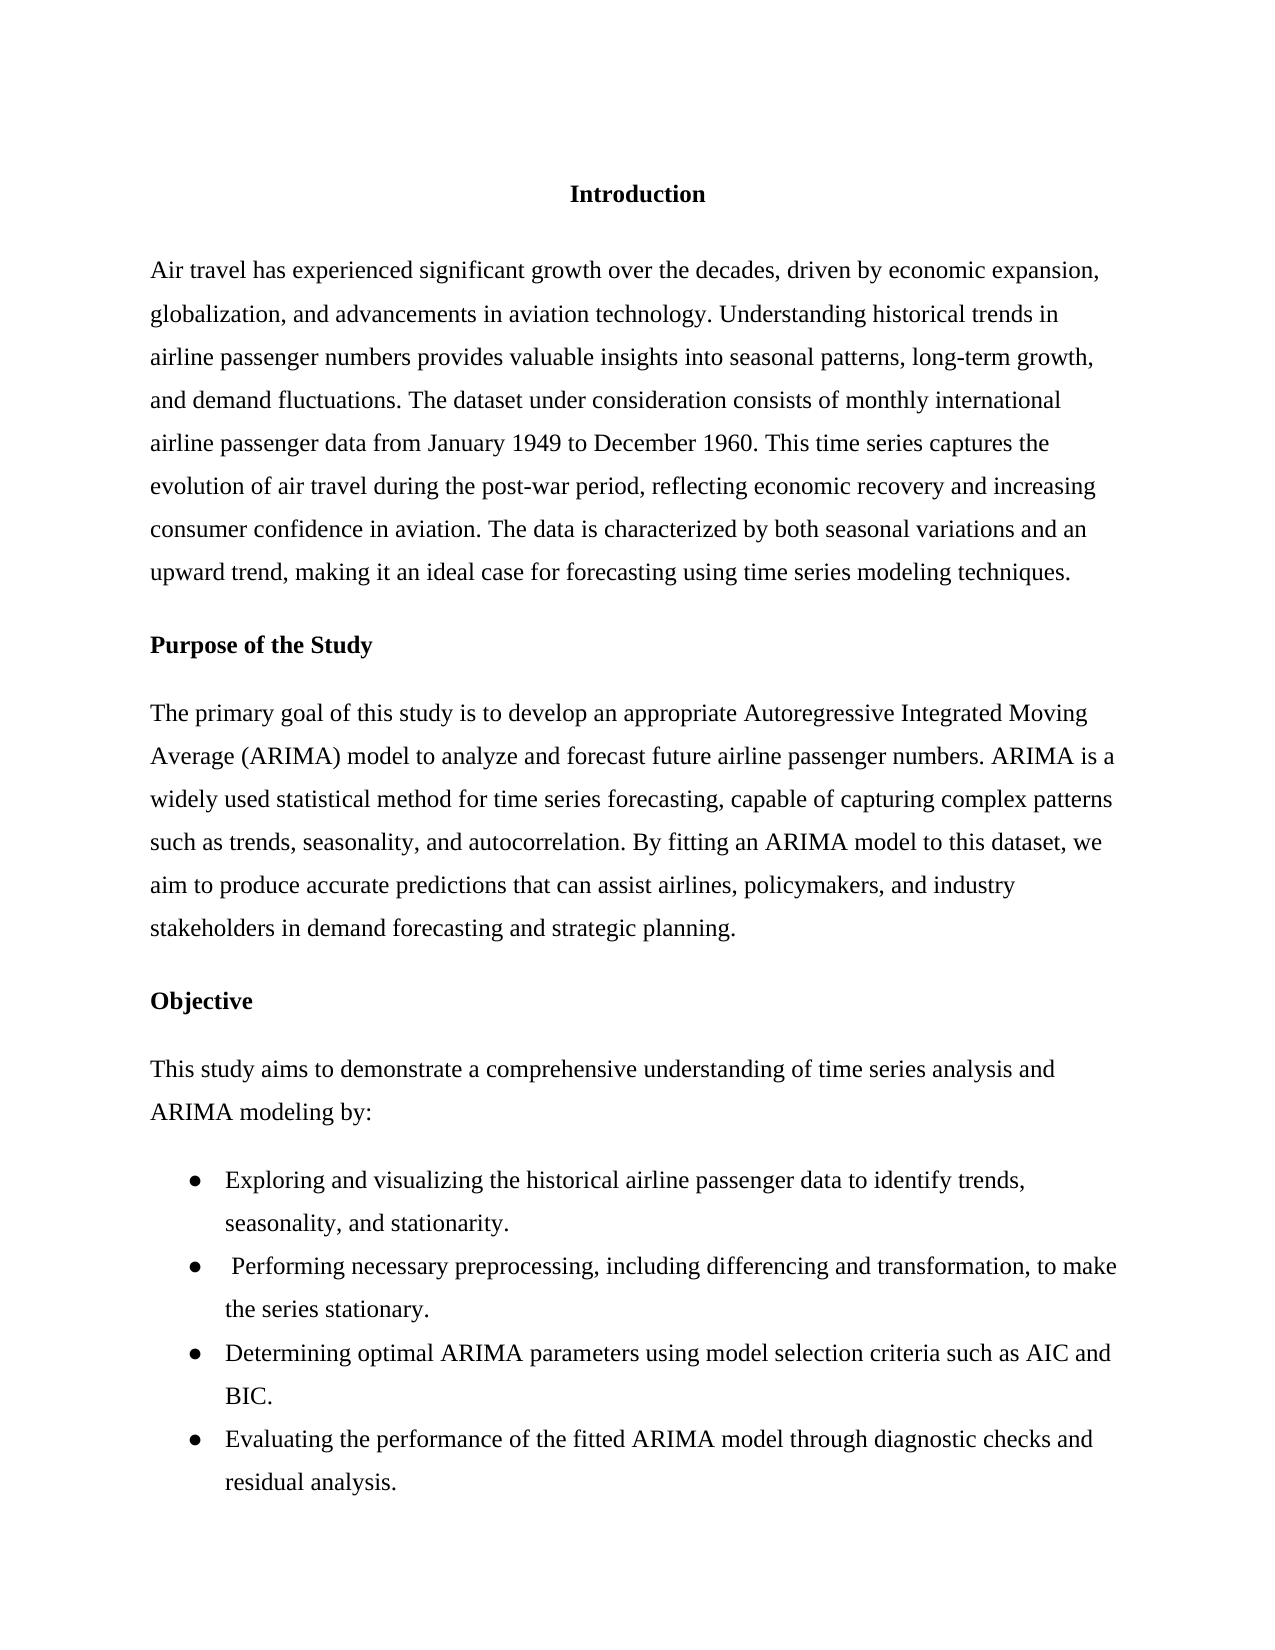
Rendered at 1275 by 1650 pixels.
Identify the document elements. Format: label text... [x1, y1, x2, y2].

list Performing necessary preprocessing, including differencing and transformation, to make the series stationary. [187, 1251, 1125, 1323]
text The primary goal of this study is to develop an appropriate Autoregressive Integrated Moving Average (ARIMA) model to analyze and forecast future airline passenger numbers. ARIMA is a widely used statistical method for time series forecasting, capable of capturing complex patterns such as trends, seasonality, and autocorrelation. By fitting an ARIMA model to this dataset, we aim to produce accurate predictions that can assist airlines, policymakers, and industry stakeholders in demand forecasting and strategic planning. [150, 698, 1125, 942]
subtitle Purpose of the Study [150, 630, 1125, 658]
text Air travel has experienced significant growth over the decades, driven by economic expansion, globalization, and advancements in aviation technology. Understanding historical trends in airline passenger numbers provides valuable insights into seasonal patterns, long-term growth, and demand fluctuations. The dataset under consideration consists of monthly international airline passenger data from January 1949 to December 1960. This time series captures the evolution of air travel during the post-war period, reflecting economic recovery and increasing consumer confidence in aviation. The data is characterized by both seasonal variations and an upward trend, making it an ideal case for forecasting using time series modeling techniques. [150, 256, 1125, 586]
list Evaluating the performance of the fitted ARIMA model through diagnostic checks and residual analysis. [187, 1424, 1125, 1496]
text This study aims to demonstrate a comprehensive understanding of time series analysis and ARIMA modeling by: [150, 1054, 1125, 1126]
subtitle Introduction [150, 150, 1125, 216]
list Exploring and visualizing the historical airline passenger data to identify trends, seasonality, and stationarity. [187, 1165, 1125, 1237]
subtitle Objective [150, 986, 1125, 1014]
list Determining optimal ARIMA parameters using model selection criteria such as AIC and BIC. [187, 1338, 1125, 1409]
